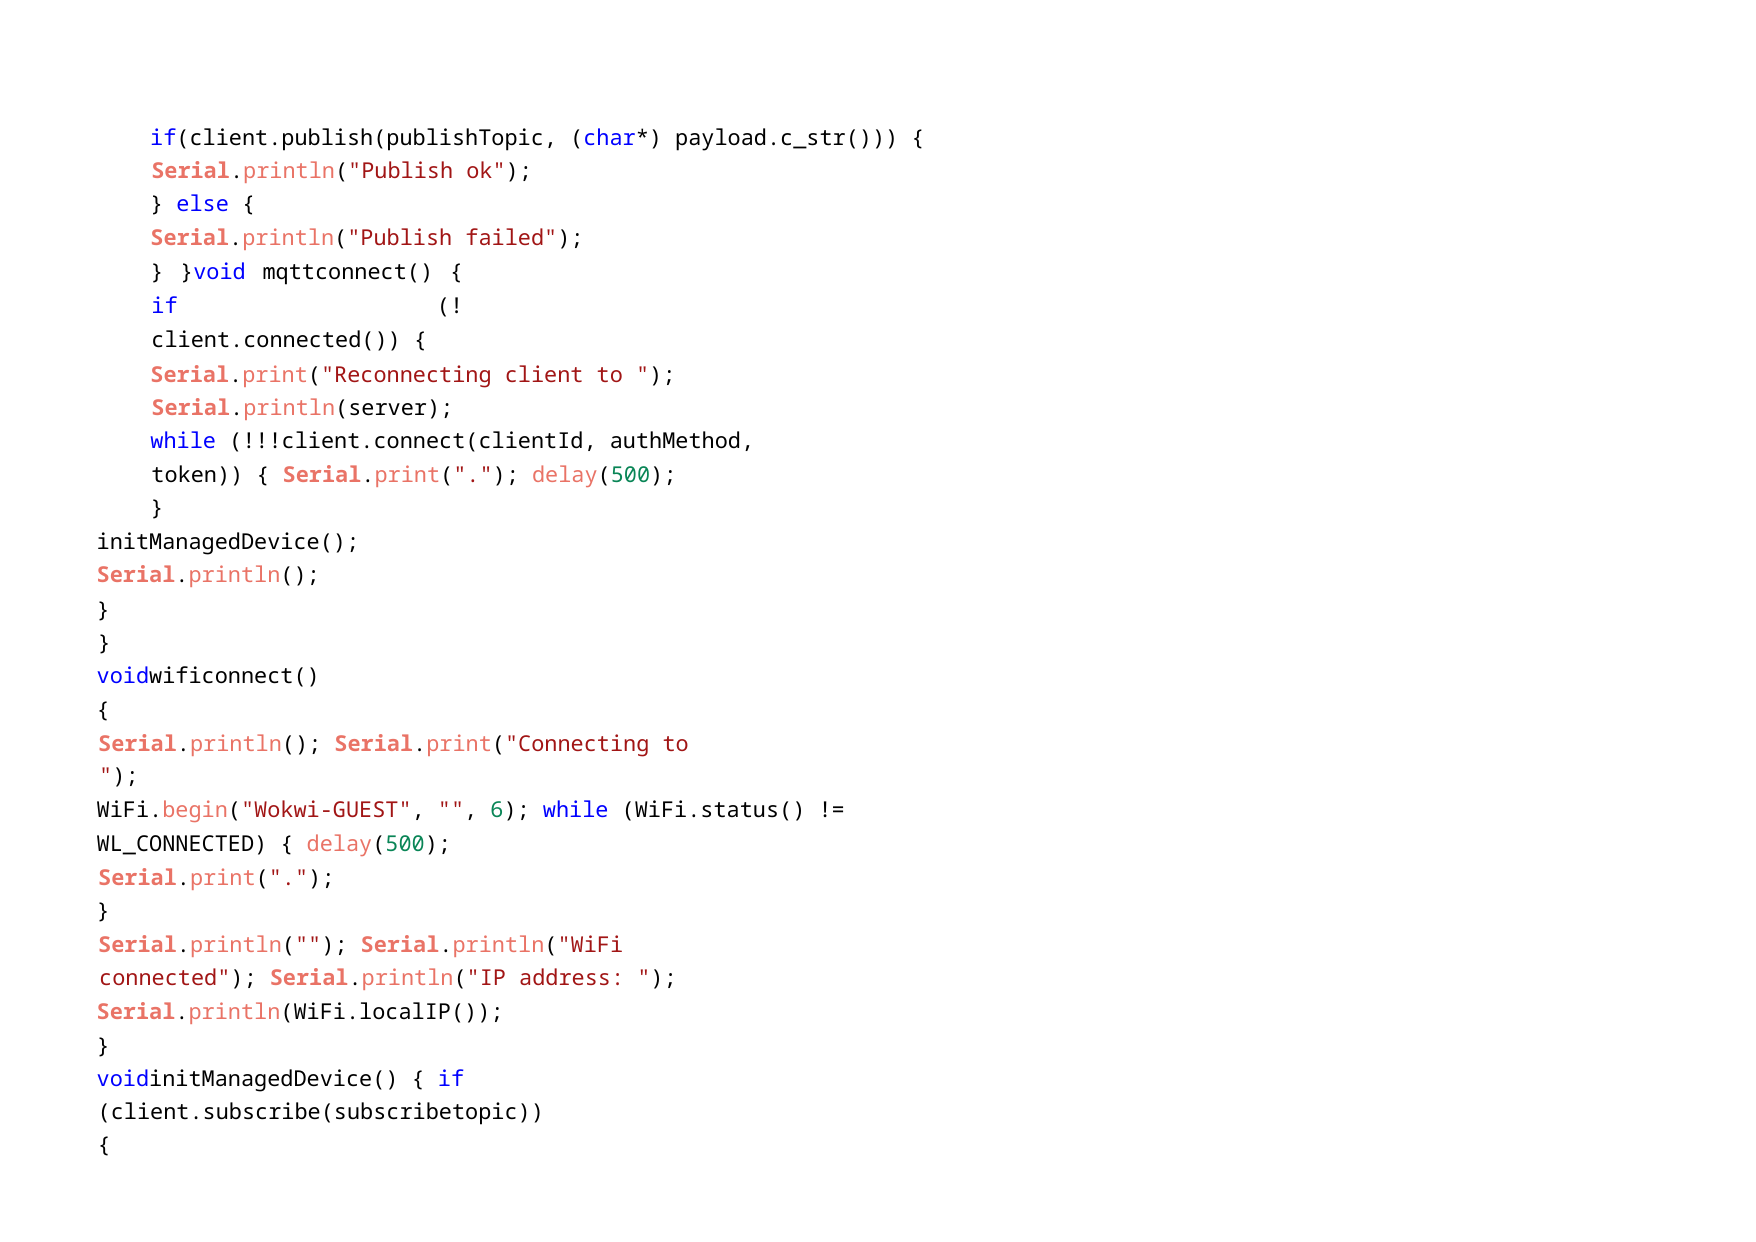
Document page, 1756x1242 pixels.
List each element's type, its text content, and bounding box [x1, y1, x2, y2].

text Serial.println(""); Serial.println("WiFi connected"); Serial.println("IP address: "); [98, 929, 731, 992]
text Serial.println(); [96, 559, 821, 589]
text } [150, 492, 1146, 522]
text } }void mqttconnect() { if (!client.connected()) { [150, 256, 463, 354]
text voidwificonnect() [96, 660, 1146, 690]
text Serial.print("."); [98, 862, 1302, 892]
text } [96, 895, 1146, 925]
text { [96, 694, 1146, 724]
text } [96, 1029, 1146, 1059]
text WiFi.begin("Wokwi-GUEST", "", 6); while (WiFi.status() != [96, 794, 1146, 824]
text Serial.println(WiFi.localIP()); [96, 996, 1146, 1026]
text voidinitManagedDevice() { if (client.subscribe(subscribetopic)) { [96, 1063, 563, 1159]
text Serial.println(); Serial.print("Connecting to "); [98, 727, 731, 790]
text WL_CONNECTED) { delay(500); [96, 828, 1146, 858]
text if(client.publish(publishTopic, (char*) payload.c_str())) { Serial.println("Publish ok"); [150, 122, 1146, 184]
text initManagedDevice(); [96, 526, 1146, 556]
text } } [96, 593, 134, 656]
text } else { [150, 188, 1302, 218]
text Serial.println("Publish failed"); [150, 222, 731, 252]
text while (!!!client.connect(clientId, authMethod, token)) { Serial.print("."); delay(500); [150, 426, 811, 488]
text Serial.print("Reconnecting client to "); Serial.println(server); [150, 358, 731, 421]
